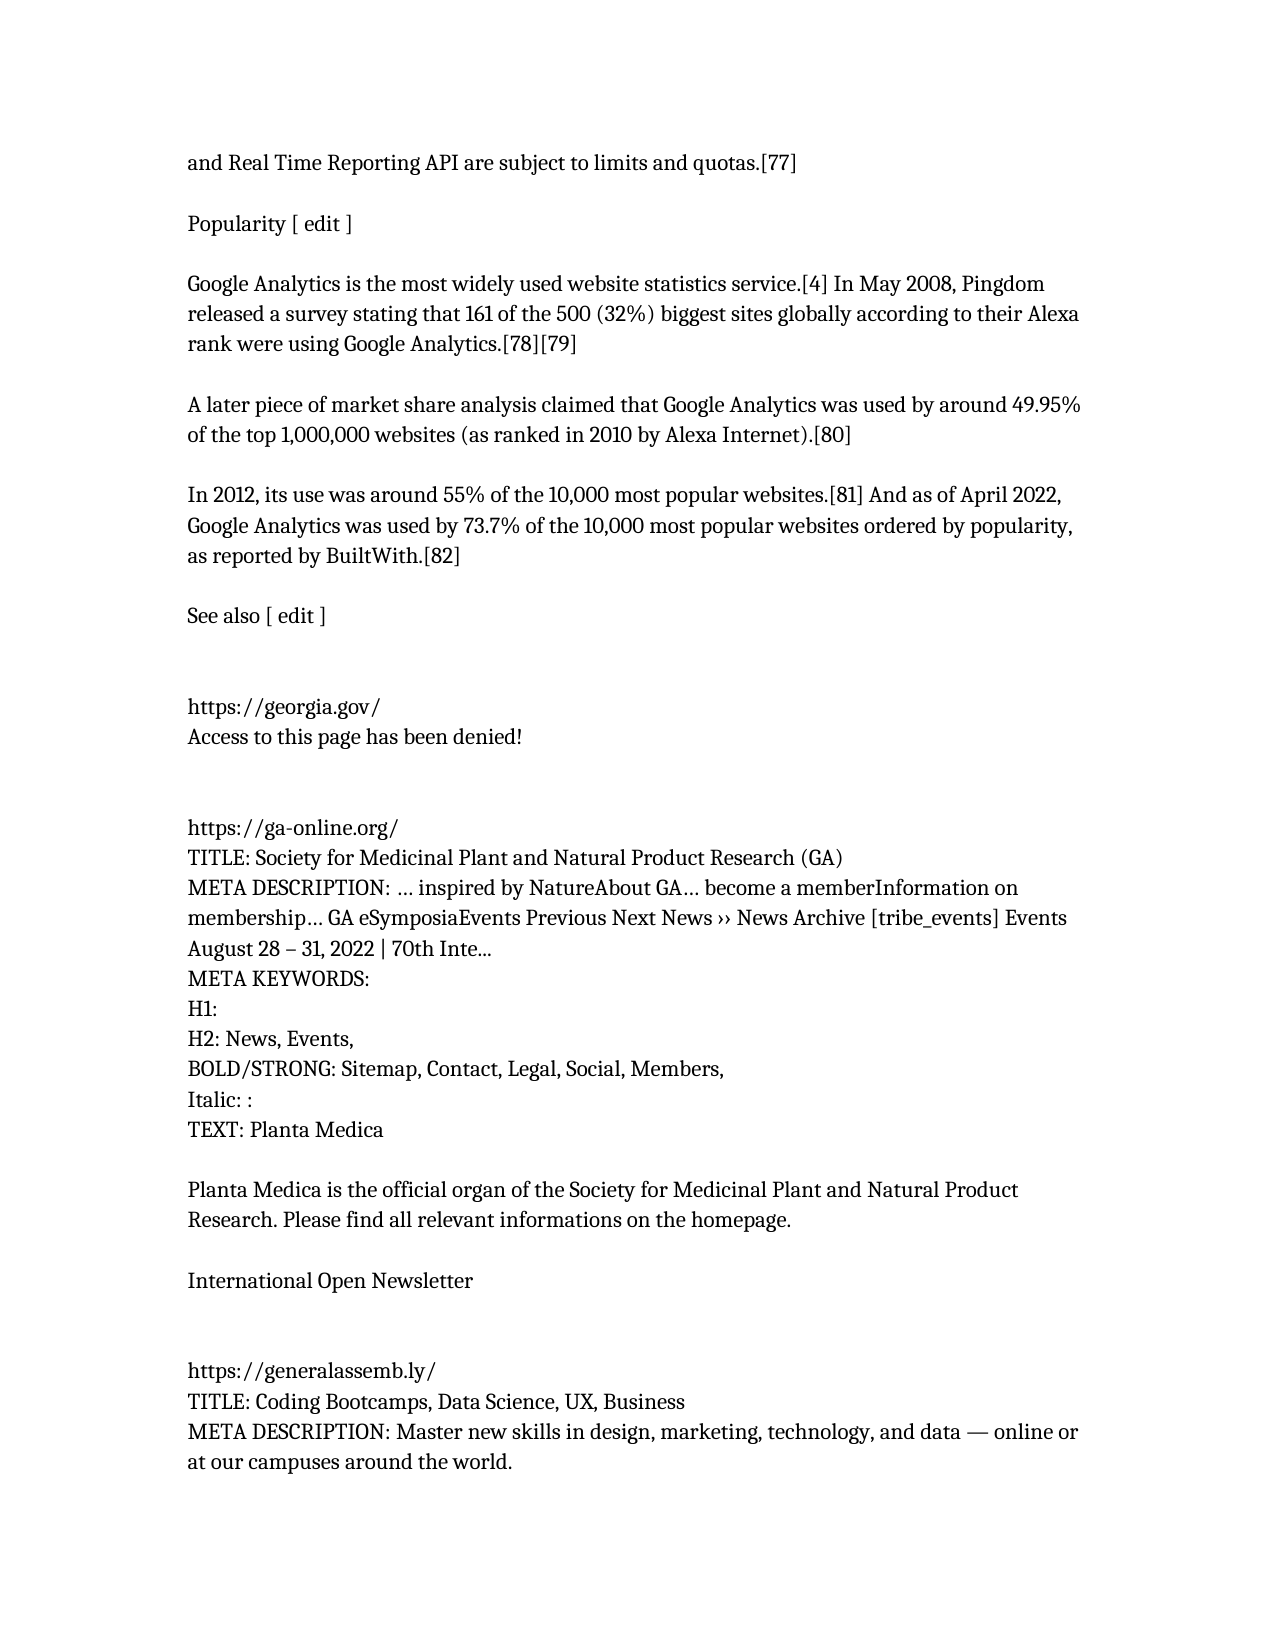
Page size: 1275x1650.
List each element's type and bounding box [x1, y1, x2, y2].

text [187, 150, 1087, 1475]
